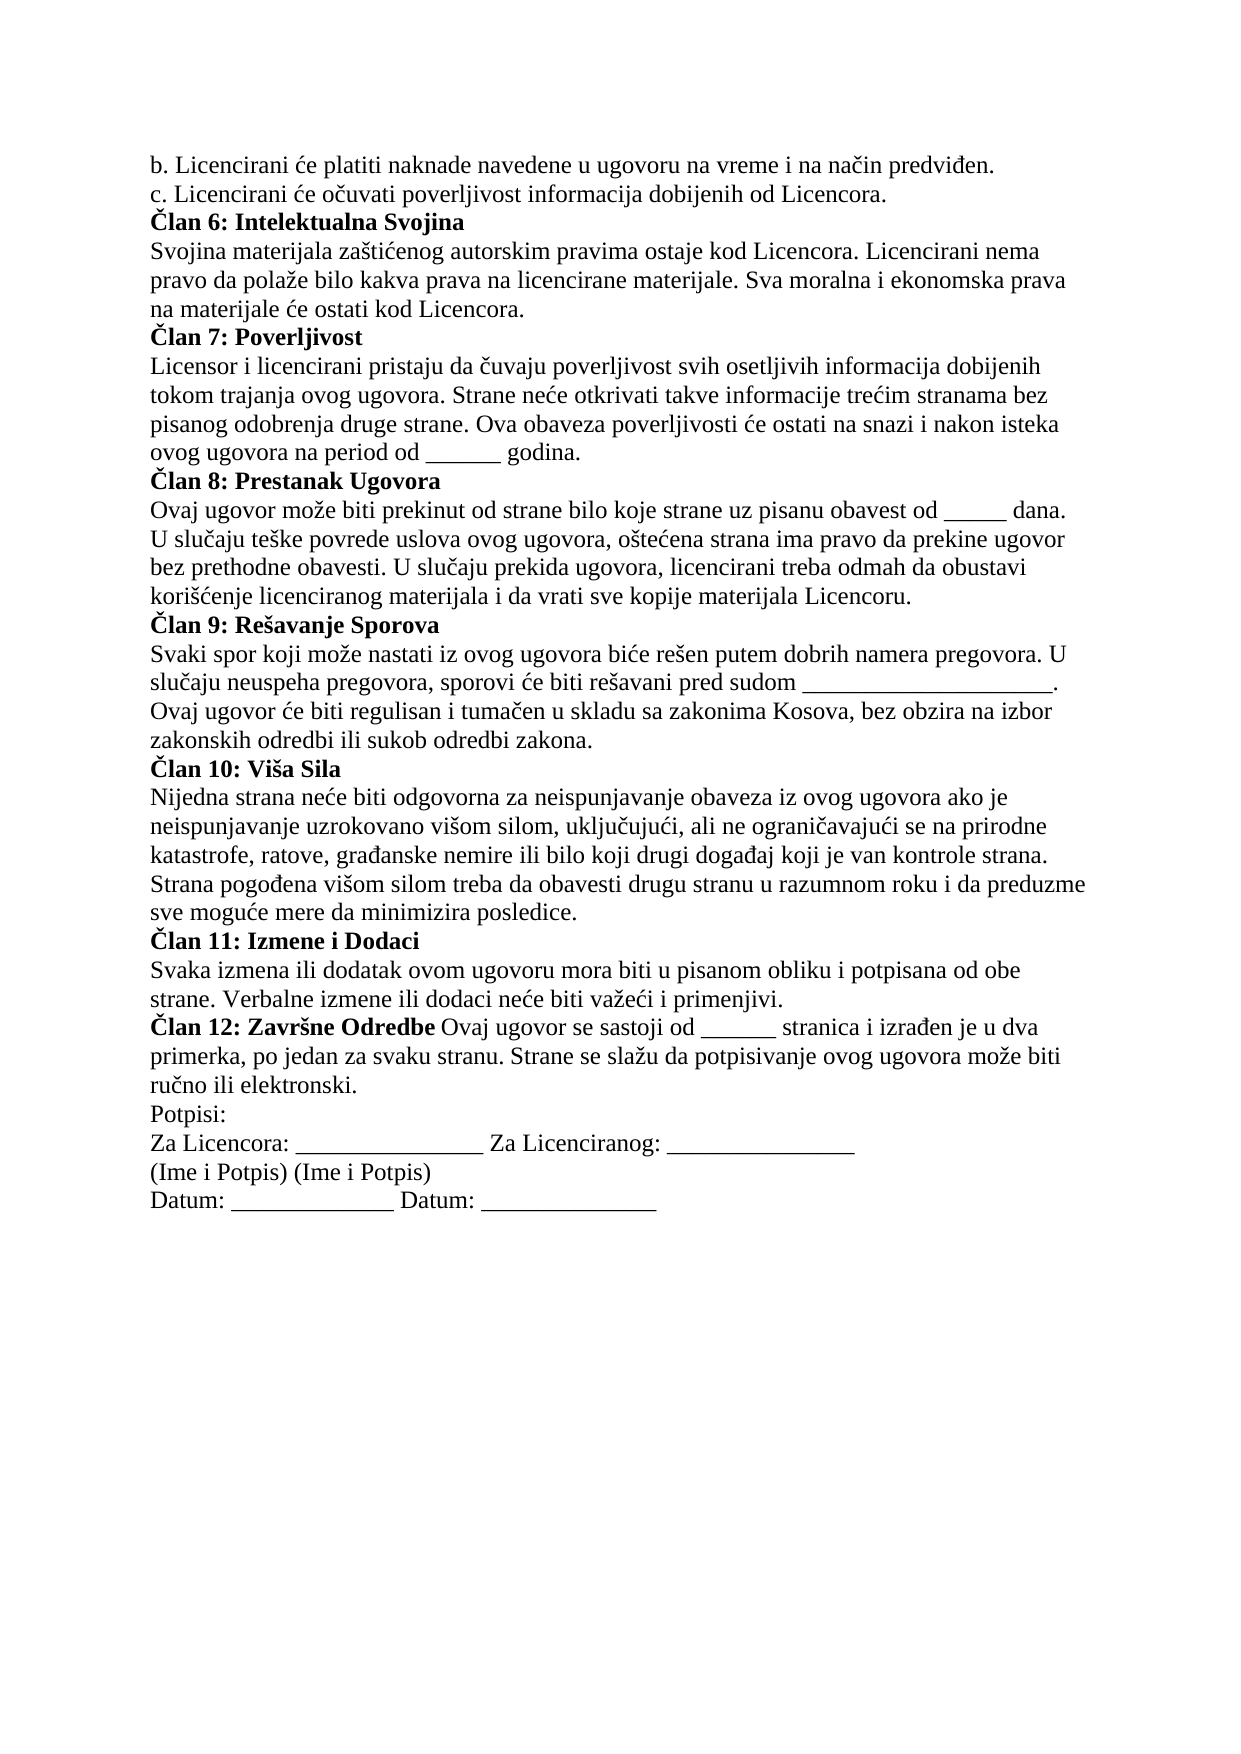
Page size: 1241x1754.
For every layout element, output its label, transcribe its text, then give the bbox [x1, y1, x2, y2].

text Član 7: PoverljivostLicensor i licencirani pristaju da čuvaju poverljivost svih osetljivih informacija dobijenih tokom trajanja ovog ugovora. Strane neće otkrivati takve informacije trećim stranama bez pisanog odobrenja druge strane. Ova obaveza poverljivosti će ostati na snazi i nakon isteka ovog ugovora na period od ______ godina. [150, 322, 1090, 466]
text Član 6: Intelektualna SvojinaSvojina materijala zaštićenog autorskim pravima ostaje kod Licencora. Licencirani nema pravo da polaže bilo kakva prava na licencirane materijale. Sva moralna i ekonomska prava na materijale će ostati kod Licencora. [150, 207, 1090, 322]
text Datum: _____________ Datum: ______________ [150, 1185, 1090, 1214]
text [150, 150, 1090, 207]
text Potpisi:Za Licencora: _______________ Za Licenciranog: _______________(Ime i Potpis) (Ime i Potpis) [150, 1099, 1090, 1185]
text Član 10: Viša SilaNijedna strana neće biti odgovorna za neispunjavanje obaveza iz ovog ugovora ako je neispunjavanje uzrokovano višom silom, uključujući, ali ne ograničavajući se na prirodne katastrofe, ratove, građanske nemire ili bilo koji drugi događaj koji je van kontrole strana. Strana pogođena višom silom treba da obavesti drugu stranu u razumnom roku i da preduzme sve moguće mere da minimizira posledice. [150, 754, 1090, 926]
text Član 9: Rešavanje SporovaSvaki spor koji može nastati iz ovog ugovora biće rešen putem dobrih namera pregovora. U slučaju neuspeha pregovora, sporovi će biti rešavani pred sudom ____________________. Ovaj ugovor će biti regulisan i tumačen u skladu sa zakonima Kosova, bez obzira na izbor zakonskih odredbi ili sukob odredbi zakona. [150, 610, 1090, 754]
text Član 11: Izmene i DodaciSvaka izmena ili dodatak ovom ugovoru mora biti u pisanom obliku i potpisana od obe strane. Verbalne izmene ili dodaci neće biti važeći i primenjivi. [150, 926, 1090, 1012]
text Član 12: Završne Odredbe Ovaj ugovor se sastoji od ______ stranica i izrađen je u dva primerka, po jedan za svaku stranu. Strane se slažu da potpisivanje ovog ugovora može biti ručno ili elektronski. [150, 1012, 1090, 1099]
text Član 8: Prestanak UgovoraOvaj ugovor može biti prekinut od strane bilo koje strane uz pisanu obavest od _____ dana. U slučaju teške povrede uslova ovog ugovora, oštećena strana ima pravo da prekine ugovor bez prethodne obavesti. U slučaju prekida ugovora, licencirani treba odmah da obustavi korišćenje licenciranog materijala i da vrati sve kopije materijala Licencoru. [150, 466, 1090, 610]
